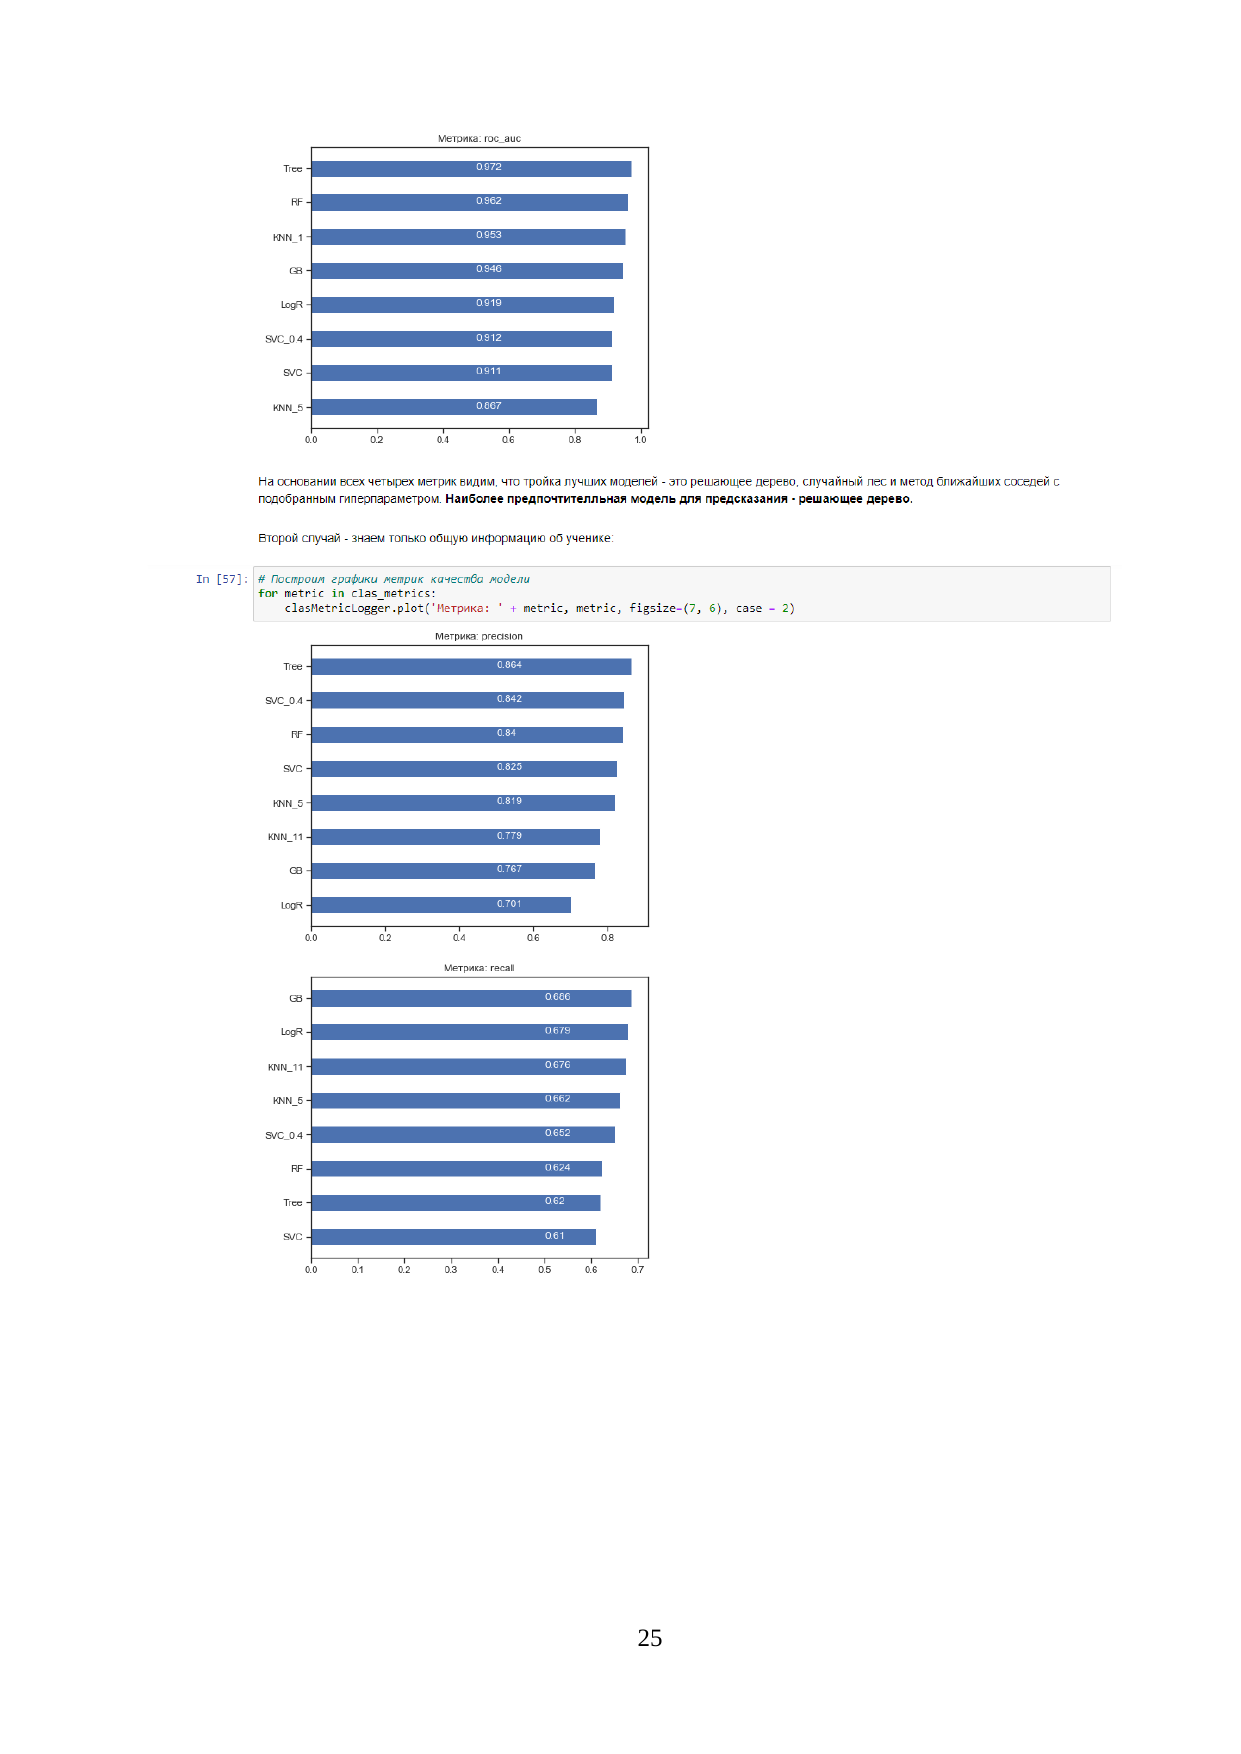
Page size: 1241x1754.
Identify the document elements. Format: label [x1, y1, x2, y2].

picture [147, 565, 1123, 1283]
picture [147, 118, 1123, 554]
